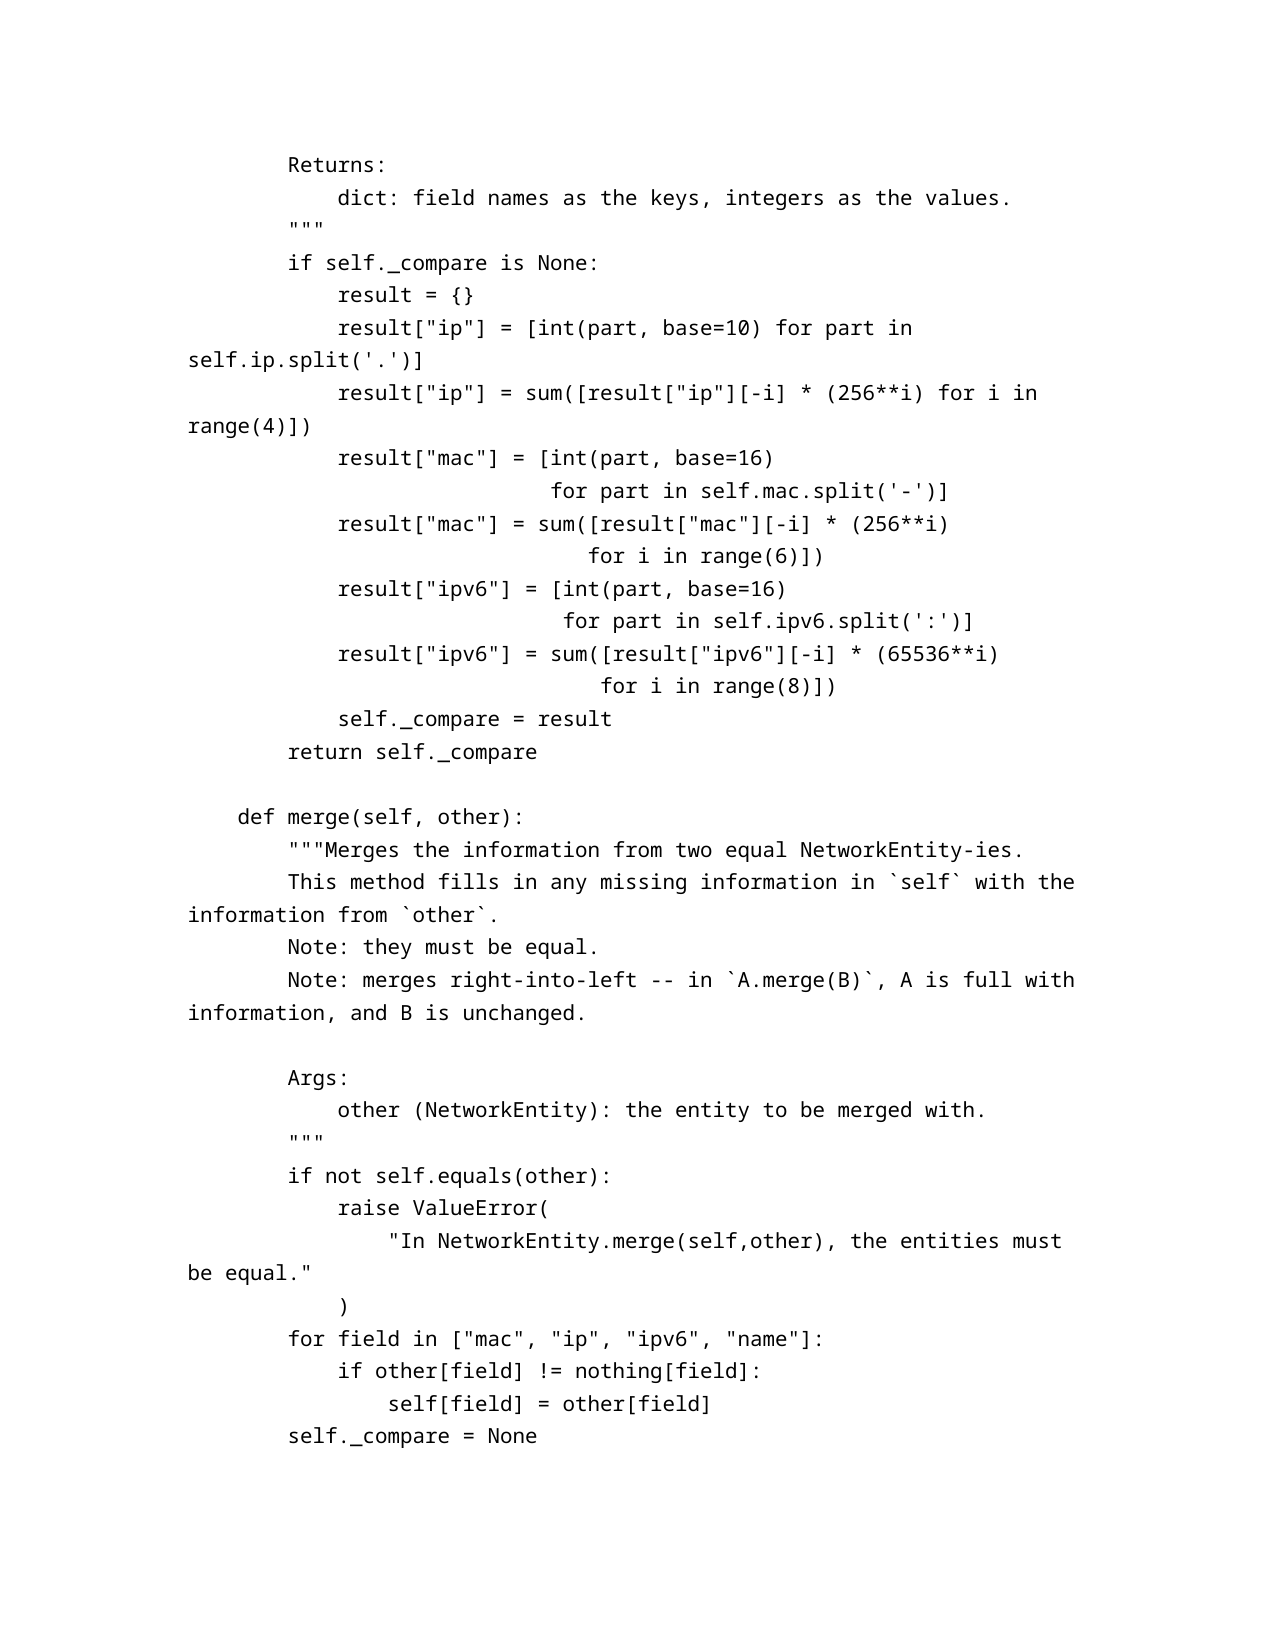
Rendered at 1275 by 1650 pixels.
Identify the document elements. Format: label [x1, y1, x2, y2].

text [187, 150, 1087, 1483]
